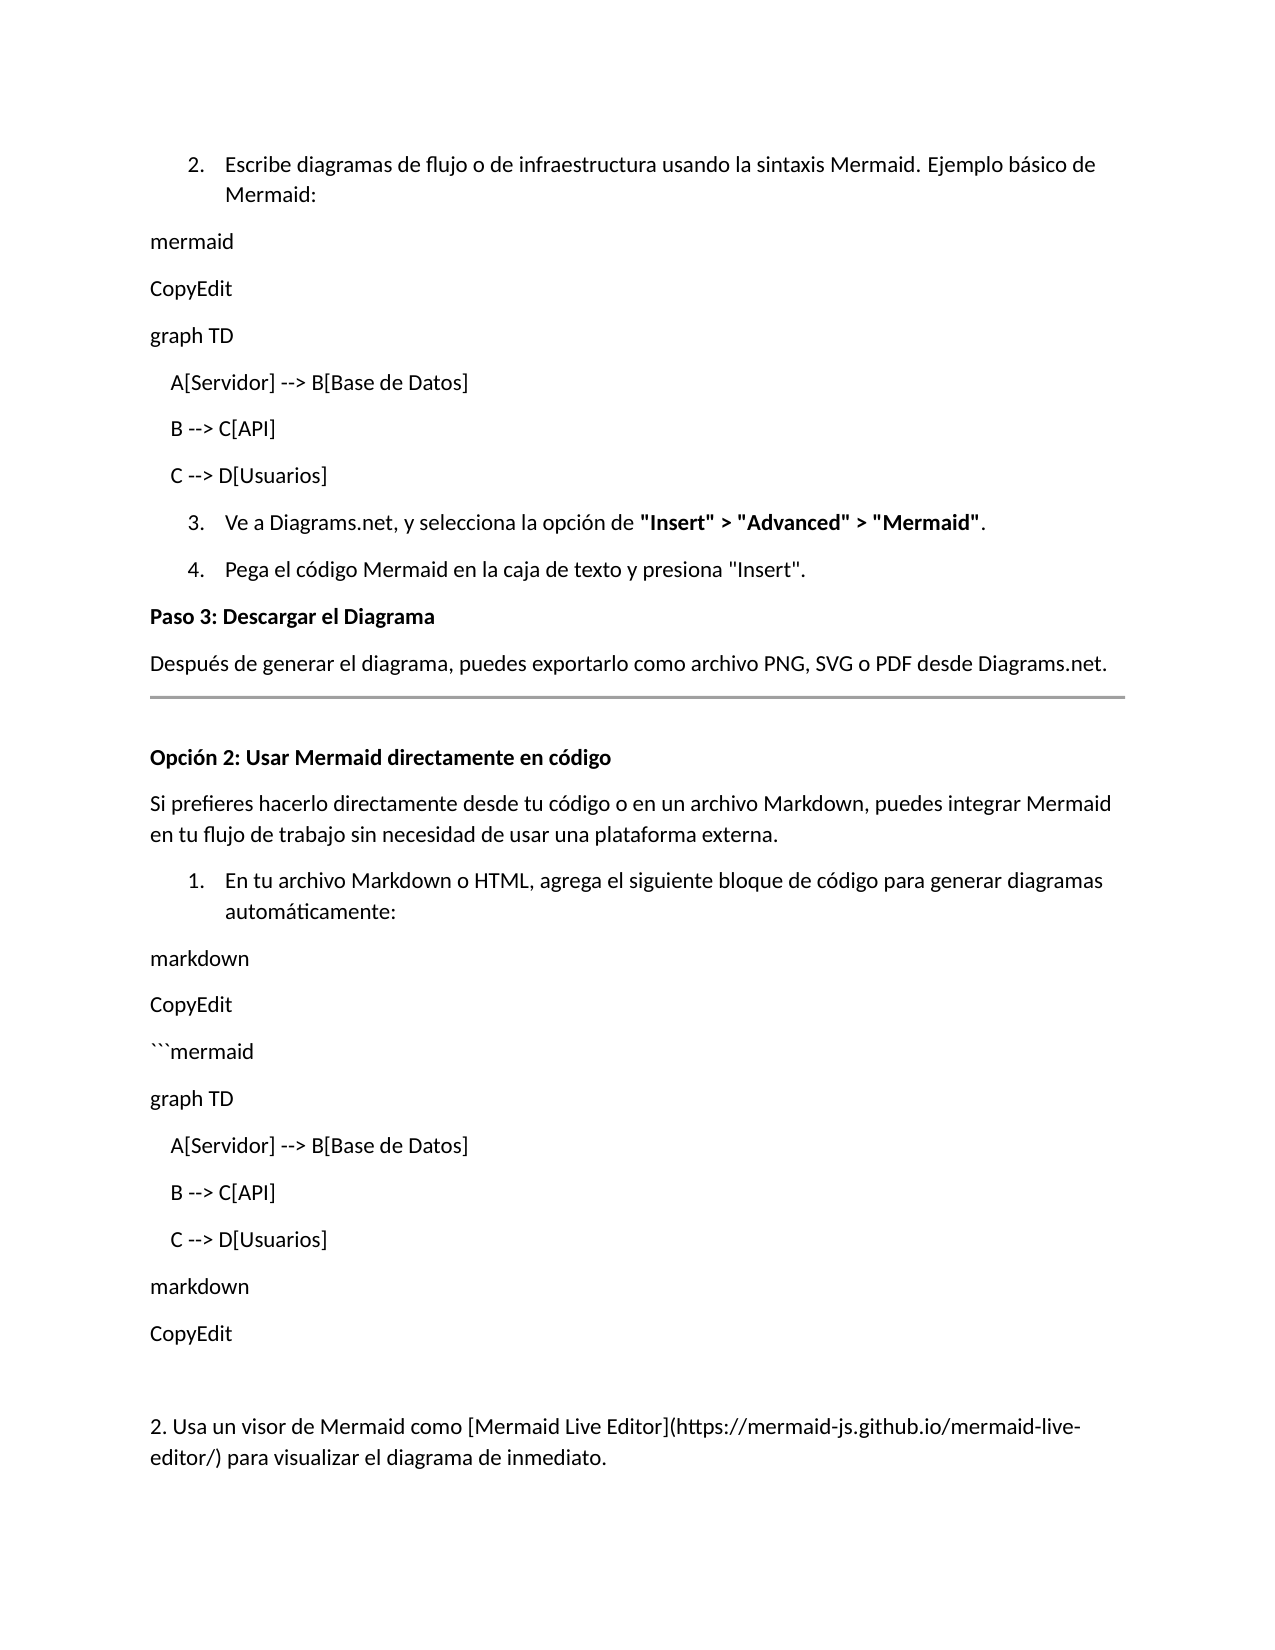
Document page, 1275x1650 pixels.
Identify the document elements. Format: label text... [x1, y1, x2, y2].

text CopyEdit [150, 274, 1125, 302]
text markdown [150, 944, 1125, 972]
text C --> D[Usuarios] [150, 461, 1125, 489]
text mermaid [150, 227, 1125, 255]
text B --> C[API] [150, 1178, 1125, 1206]
list Escribe diagramas de flujo o de infraestructura usando la sintaxis Mermaid. Ejemplo básico de Mermaid: [187, 150, 1125, 208]
text graph TD [150, 321, 1125, 349]
list Pega el código Mermaid en la caja de texto y presiona "Insert". [187, 555, 1125, 583]
text 2. Usa un visor de Mermaid como [Mermaid Live Editor](https://mermaid-js.github.io/mermaid-live-editor/) para visualizar el diagrama de inmediato. [150, 1412, 1125, 1471]
text Después de generar el diagrama, puedes exportarlo como archivo PNG, SVG o PDF desde Diagrams.net. [150, 649, 1125, 677]
text B --> C[API] [150, 414, 1125, 443]
text A[Servidor] --> B[Base de Datos] [150, 1131, 1125, 1159]
text C --> D[Usuarios] [150, 1225, 1125, 1253]
text A[Servidor] --> B[Base de Datos] [150, 368, 1125, 396]
text ```mermaid [150, 1037, 1125, 1066]
text Paso 3: Descargar el Diagrama [150, 602, 1125, 630]
text CopyEdit [150, 1319, 1125, 1347]
text CopyEdit [150, 991, 1125, 1019]
text markdown [150, 1272, 1125, 1300]
list Ve a Diagrams.net, y selecciona la opción de "Insert" > "Advanced" > "Mermaid". [187, 508, 1125, 536]
text Si prefieres hacerlo directamente desde tu código o en un archivo Markdown, puedes integrar Mermaid en tu flujo de trabajo sin necesidad de usar una plataforma externa. [150, 789, 1125, 848]
list En tu archivo Markdown o HTML, agrega el siguiente bloque de código para generar diagramas automáticamente: [187, 867, 1125, 925]
text Opción 2: Usar Mermaid directamente en código [150, 743, 1125, 771]
text graph TD [150, 1084, 1125, 1112]
